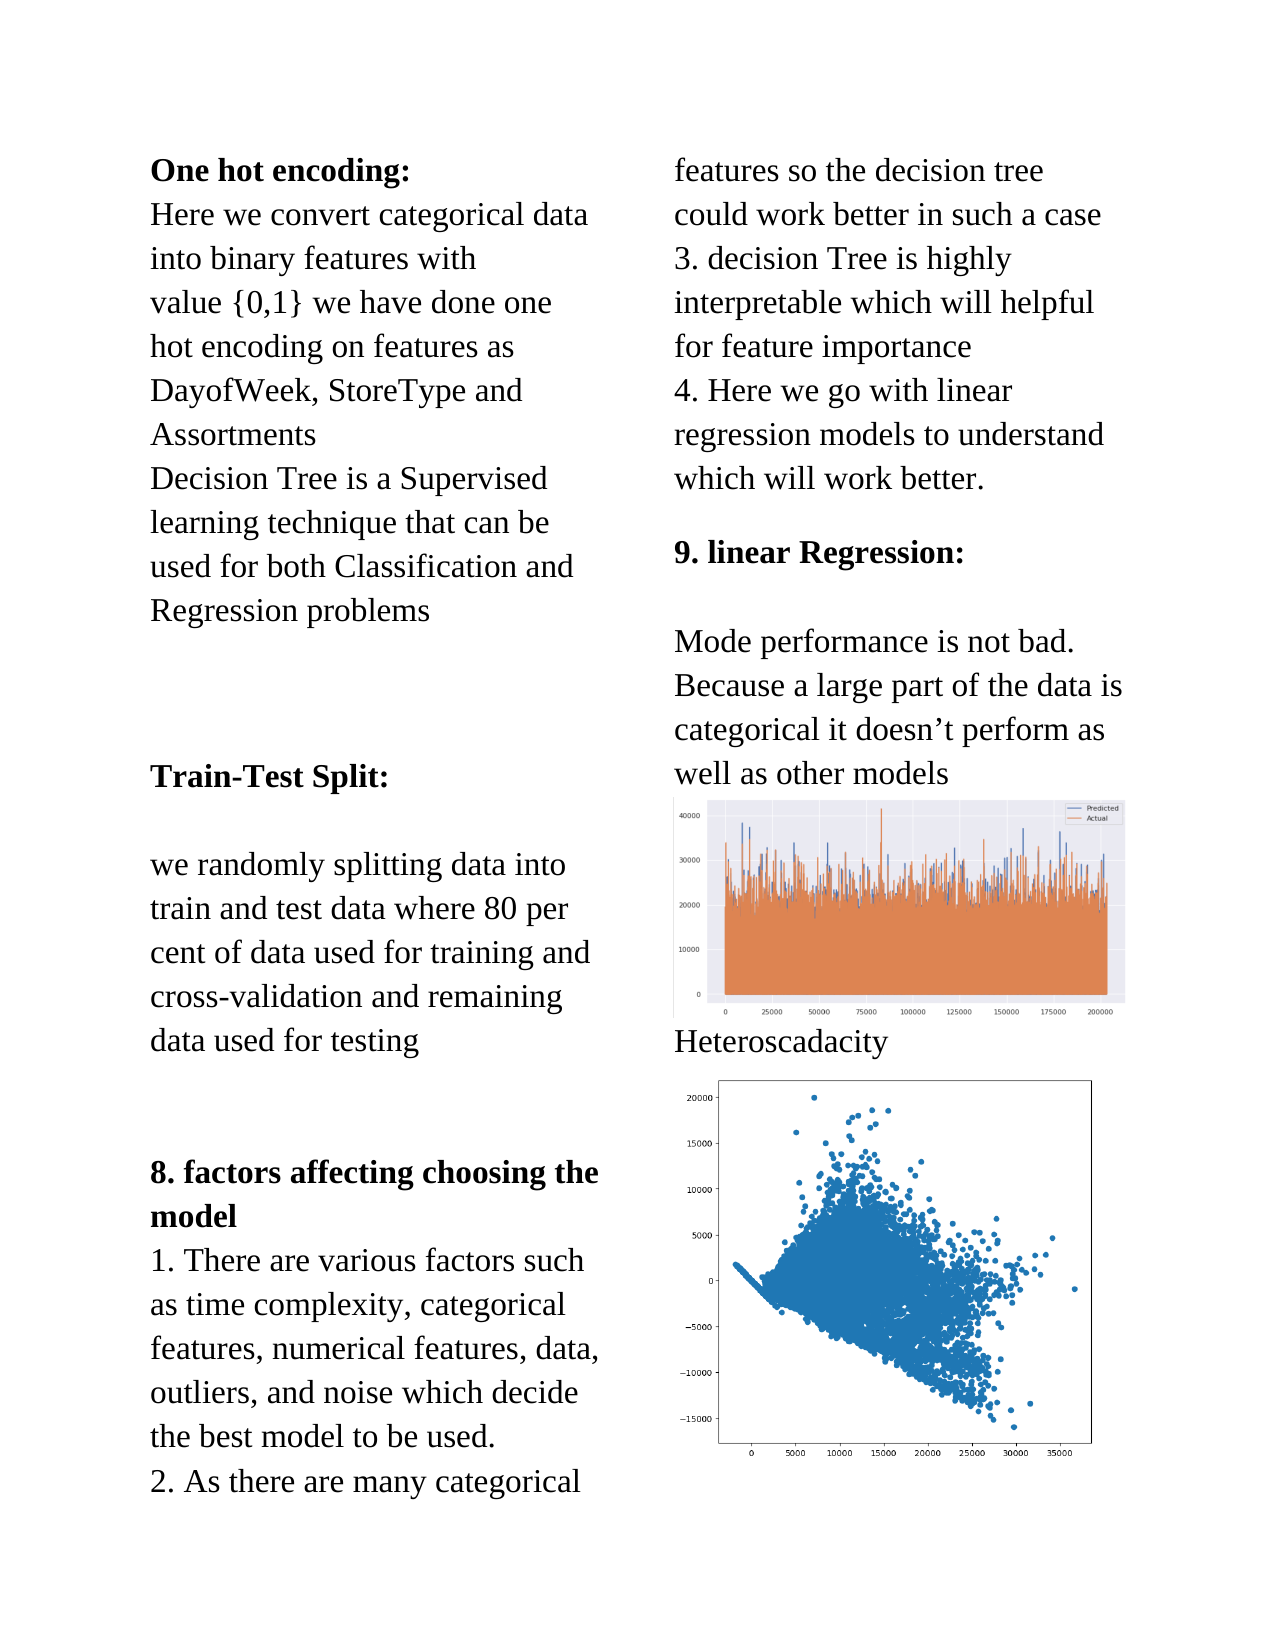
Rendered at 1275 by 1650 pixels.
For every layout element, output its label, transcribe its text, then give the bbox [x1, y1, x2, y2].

text One hot encoding: [150, 150, 601, 188]
text Decision Tree is a Supervised learning technique that can be used for both Classification and Regression problems [150, 458, 601, 629]
text value {0,1} we have done one [150, 282, 601, 321]
text Mode performance is not bad. [674, 621, 1125, 659]
text we randomly splitting data into [150, 844, 601, 882]
text Heteroscadacity [674, 1022, 1125, 1060]
picture [673, 797, 1126, 1018]
text Train-Test Split: [150, 756, 601, 794]
text 8. factors affecting choosing the model [150, 1152, 601, 1235]
text train and test data where 80 per cent of data used for training and cross-validation and remaining data used for testing [150, 888, 601, 1058]
text well as other models [674, 753, 1125, 791]
picture [673, 1075, 1097, 1463]
text 1. There are various factors such as time complexity, categorical features, numerical features, data, outliers, and noise which decide the best model to be used. 2. As there are many categorical features so the decision tree could work better in such a case 3. decision Tree is highly interpretable which will helpful for feature importance 4. Here we go with linear regression models to understand which will work better. [150, 1241, 601, 1499]
text Here we convert categorical data into binary features with [150, 194, 601, 276]
text Because a large part of the data is categorical it doesn’t perform as [674, 665, 1125, 747]
text 1. There are various factors such as time complexity, categorical features, numerical features, data, outliers, and noise which decide the best model to be used. 2. As there are many categorical features so the decision tree could work better in such a case 3. decision Tree is highly interpretable which will helpful for feature importance 4. Here we go with linear regression models to understand which will work better. [674, 150, 1125, 497]
text 9. linear Regression: [674, 533, 1125, 571]
text hot encoding on features as DayofWeek, StoreType and Assortments [150, 326, 601, 453]
